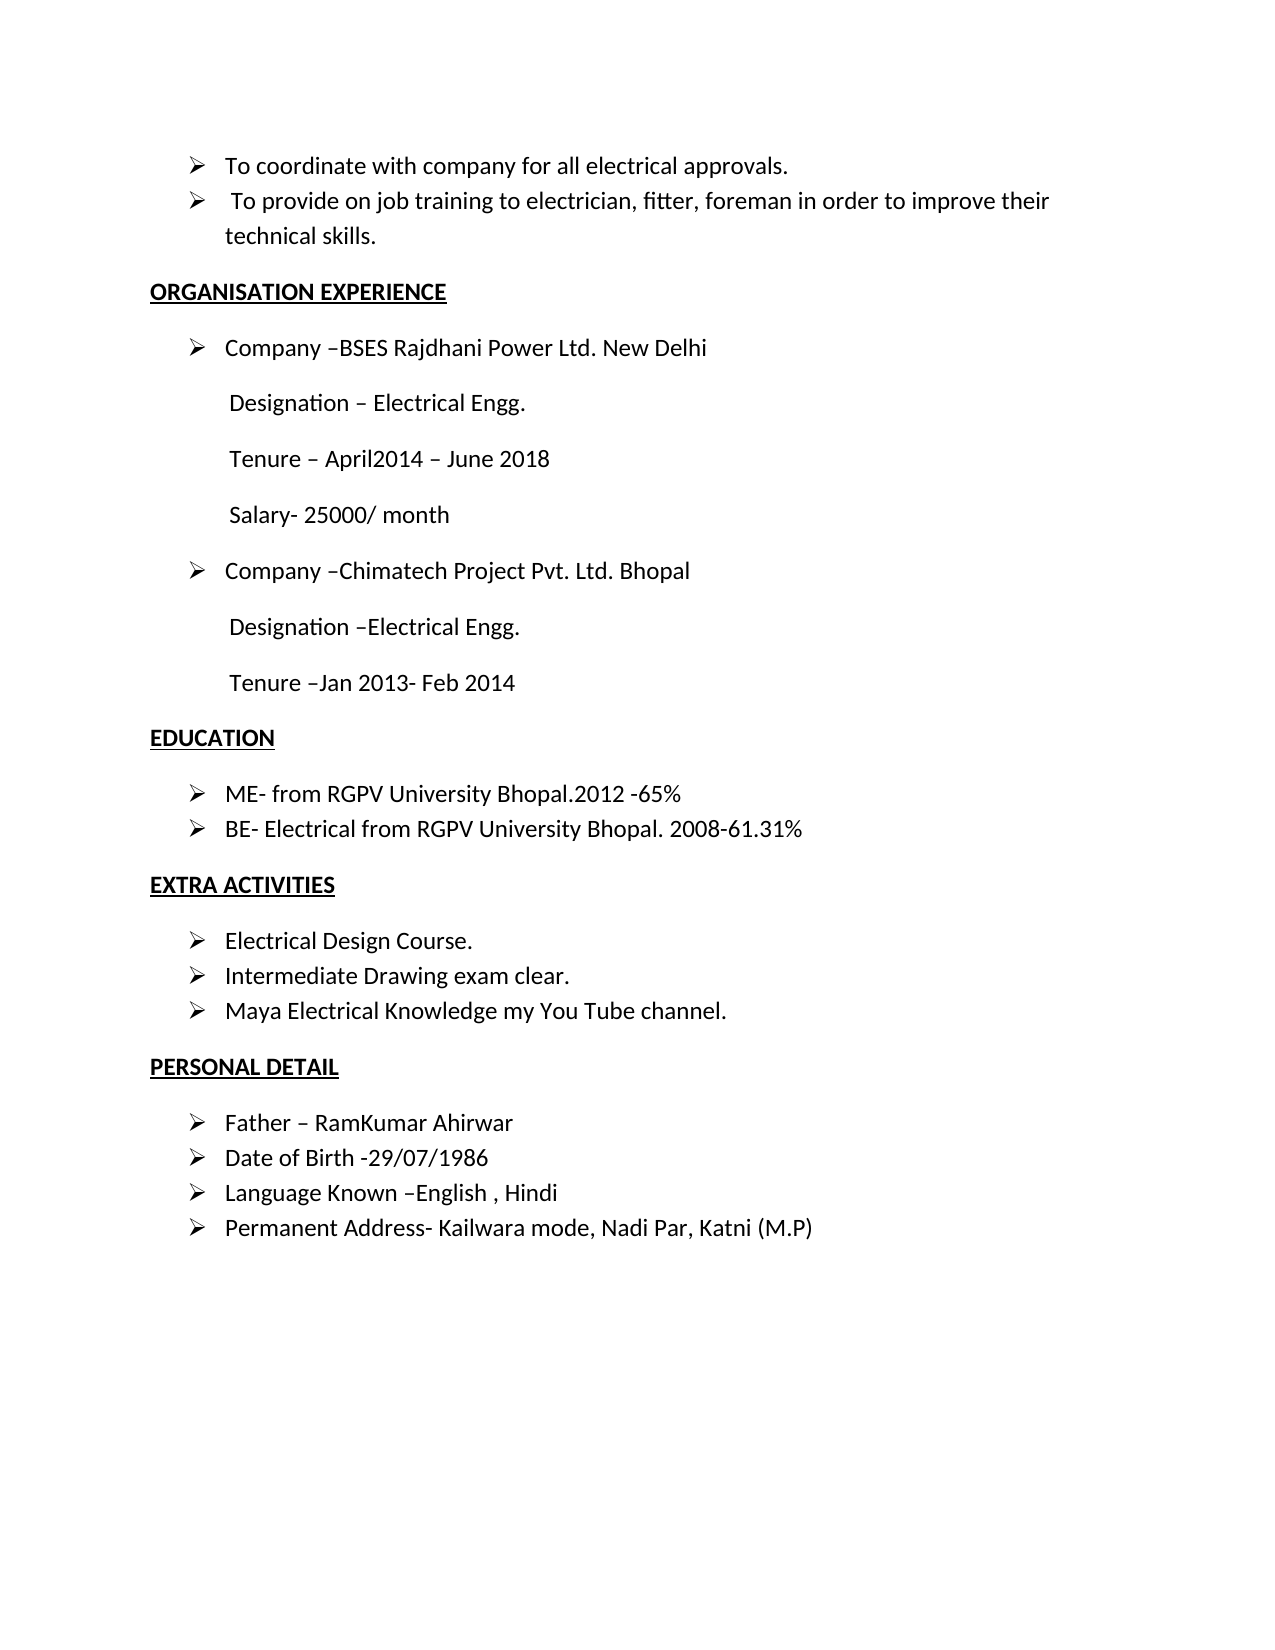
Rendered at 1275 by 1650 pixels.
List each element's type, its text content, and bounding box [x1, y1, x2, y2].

text Salary- 25000/ month [150, 499, 1125, 530]
list Date of Birth -29/07/1986 [187, 1142, 1125, 1172]
list BE- Electrical from RGPV University Bhopal. 2008-61.31% [187, 813, 1125, 844]
text PERSONAL DETAIL [150, 1051, 1125, 1081]
list Company –BSES Rajdhani Power Ltd. New Delhi [187, 332, 1125, 362]
list To provide on job training to electrician, fitter, foreman in order to improve their technical skills. [187, 185, 1125, 251]
list Electrical Design Course. [187, 925, 1125, 956]
list Company –Chimatech Project Pvt. Ltd. Bhopal [187, 555, 1125, 586]
text Designation – Electrical Engg. [150, 387, 1125, 418]
text ORGANISATION EXPERIENCE [150, 276, 1125, 306]
list Father – RamKumar Ahirwar [187, 1107, 1125, 1137]
list Intermediate Drawing exam clear. [187, 960, 1125, 991]
text Tenure –Jan 2013- Feb 2014 [150, 667, 1125, 697]
list Maya Electrical Knowledge my You Tube channel. [187, 995, 1125, 1026]
text EXTRA ACTIVITIES [150, 869, 1125, 900]
list To coordinate with company for all electrical approvals. [187, 150, 1125, 181]
list Language Known –English , Hindi [187, 1177, 1125, 1207]
list Permanent Address- Kailwara mode, Nadi Par, Katni (M.P) [187, 1212, 1125, 1242]
text EDUCATION [150, 722, 1125, 753]
text Tenure – April2014 – June 2018 [150, 443, 1125, 474]
list ME- from RGPV University Bhopal.2012 -65% [187, 778, 1125, 809]
text Designation –Electrical Engg. [150, 611, 1125, 641]
